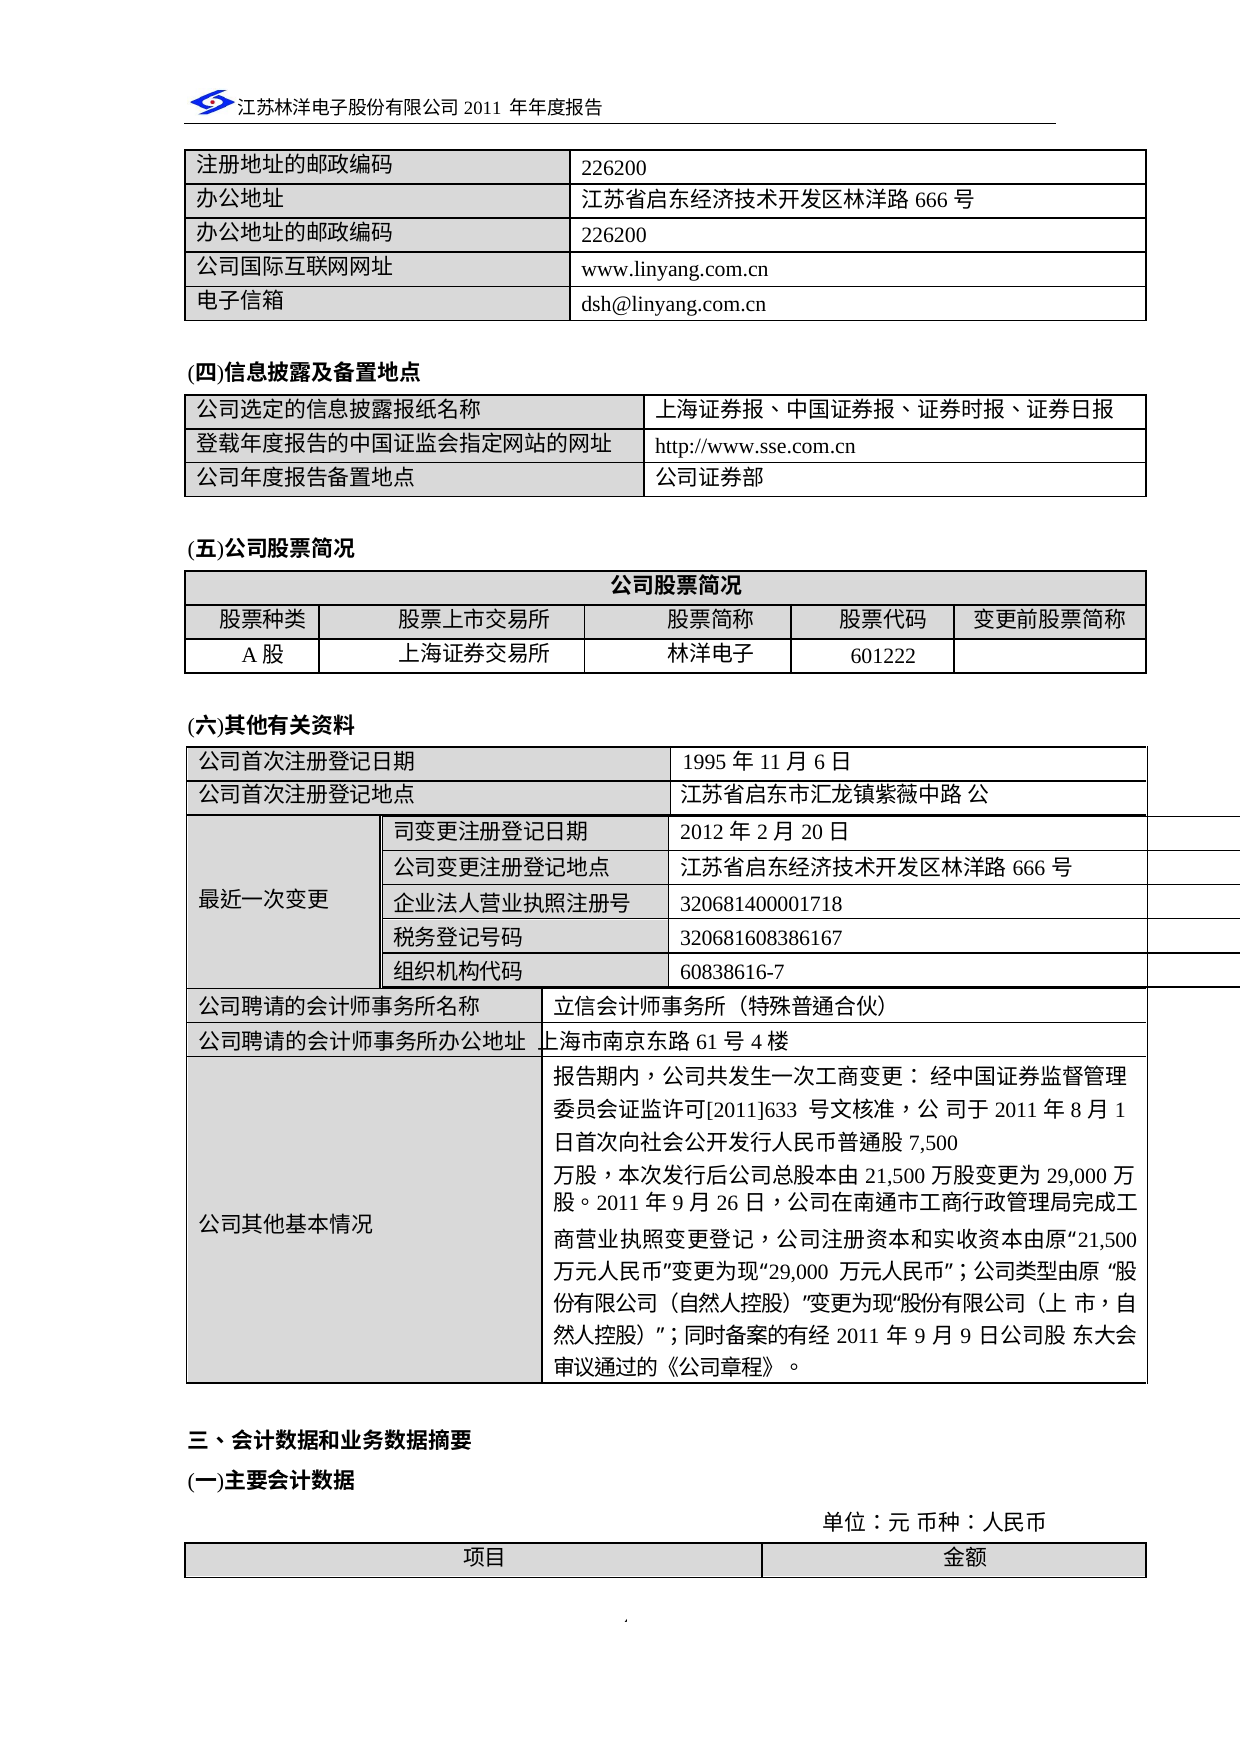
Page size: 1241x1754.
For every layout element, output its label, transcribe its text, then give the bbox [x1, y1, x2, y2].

table_cell www.linyang.com.cn [571, 253, 1145, 286]
text (五)公司股票简况 [187, 533, 989, 563]
table_cell 股票上市交易所 [320, 606, 584, 638]
table_cell 601222 [792, 640, 953, 672]
table_cell 办公地址的邮政编码 [186, 219, 569, 251]
table_cell 登载年度报告的中国证监会指定网站的网址 [186, 430, 643, 462]
text 公司聘请的会计师事务所名称 立信会计师事务所（特殊普通合伙） 公司聘请的会计师事务所办公地址 上海市南京东路 61 号 4 楼 [198, 991, 925, 1056]
table_header 226200 [571, 151, 1145, 183]
text 公司首次注册登记日期 1995 年 11 月 6 日 [198, 746, 989, 776]
text (一)主要会计数据 [187, 1465, 477, 1495]
table_cell dsh@linyang.com.cn [571, 287, 1145, 320]
text 商营业执照变更登记，公司注册资本和实收资本由原“21,500 万元人民币”变更为现“29,000 万元人民币”；公司类型由原 “股份有限公司（自然人控股）”变更为现“股份有限公司（上 市，自然人控股）”；同时备案的有经 2011 年 9 月 9 日公司股 东大会审议通过的《公司章程》。 [553, 1224, 1137, 1382]
picture [187, 88, 238, 116]
table_header 公司股票简况 [186, 572, 1145, 604]
text 企业法人营业执照注册号 320681400001718 税务登记号码 320681608386167 [393, 888, 866, 952]
table_header 金额 [763, 1544, 1145, 1576]
table_cell 股票种类 [186, 606, 318, 638]
text 报告期内，公司共发生一次工商变更： 经中国证券监督管理委员会证监许可[2011]633 号文核准，公 司于 2011 年 8 月 1 日首次向社会公开发行人民币普通股 7,500 [553, 1061, 1138, 1156]
table_cell [955, 640, 1145, 672]
text 单位：元 币种：人民币 [823, 1507, 1240, 1537]
subtitle (四)信息披露及备置地点 [187, 357, 989, 387]
table_cell 电子信箱 [186, 287, 569, 320]
table_cell 上海证券交易所 [320, 640, 584, 672]
table_cell 公司国际互联网网址 [186, 253, 569, 286]
table_cell 江苏省启东经济技术开发区林洋路 666 号 [571, 185, 1145, 217]
text 万股，本次发行后公司总股本由 21,500 万股变更为 29,000 万 [553, 1159, 1240, 1189]
text 公司首次注册登记地点 江苏省启东市汇龙镇紫薇中路 公司变更注册登记日期 2012 年 2 月 20 日 [198, 779, 989, 846]
table_header 注册地址的邮政编码 [186, 151, 569, 183]
table_cell 办公地址 [186, 185, 569, 217]
subtitle 三、会计数据和业务数据摘要 [187, 1425, 477, 1455]
table_header 上海证券报、中国证券报、证券时报、证券日报 [645, 396, 1145, 428]
table_cell 股票简称 [585, 606, 790, 638]
table_cell 林洋电子 [585, 640, 790, 672]
table_cell 226200 [571, 219, 1145, 251]
table_cell 股票代码 [792, 606, 953, 638]
table_cell 公司年度报告备置地点 [186, 463, 643, 496]
table_cell A 股 [186, 640, 318, 672]
table_header 项目 [186, 1544, 761, 1576]
table_cell 公司证券部 [645, 463, 1145, 496]
text 股。2011 年 9 月 26 日，公司在南通市工商行政管理局完成工 [553, 1191, 1240, 1214]
table_cell 变更前股票简称 [955, 606, 1145, 638]
text 组织机构代码 60838616-7 [393, 956, 866, 986]
table_header 公司选定的信息披露报纸名称 [186, 396, 643, 428]
text 公司变更注册登记地点 江苏省启东经济技术开发区林洋路 666 号 [393, 853, 1138, 881]
table_cell http://www.sse.com.cn [645, 430, 1145, 462]
text 最近一次变更 [198, 884, 351, 914]
text 公司其他基本情况 [198, 1214, 395, 1237]
text (六)其他有关资料 [187, 709, 989, 739]
